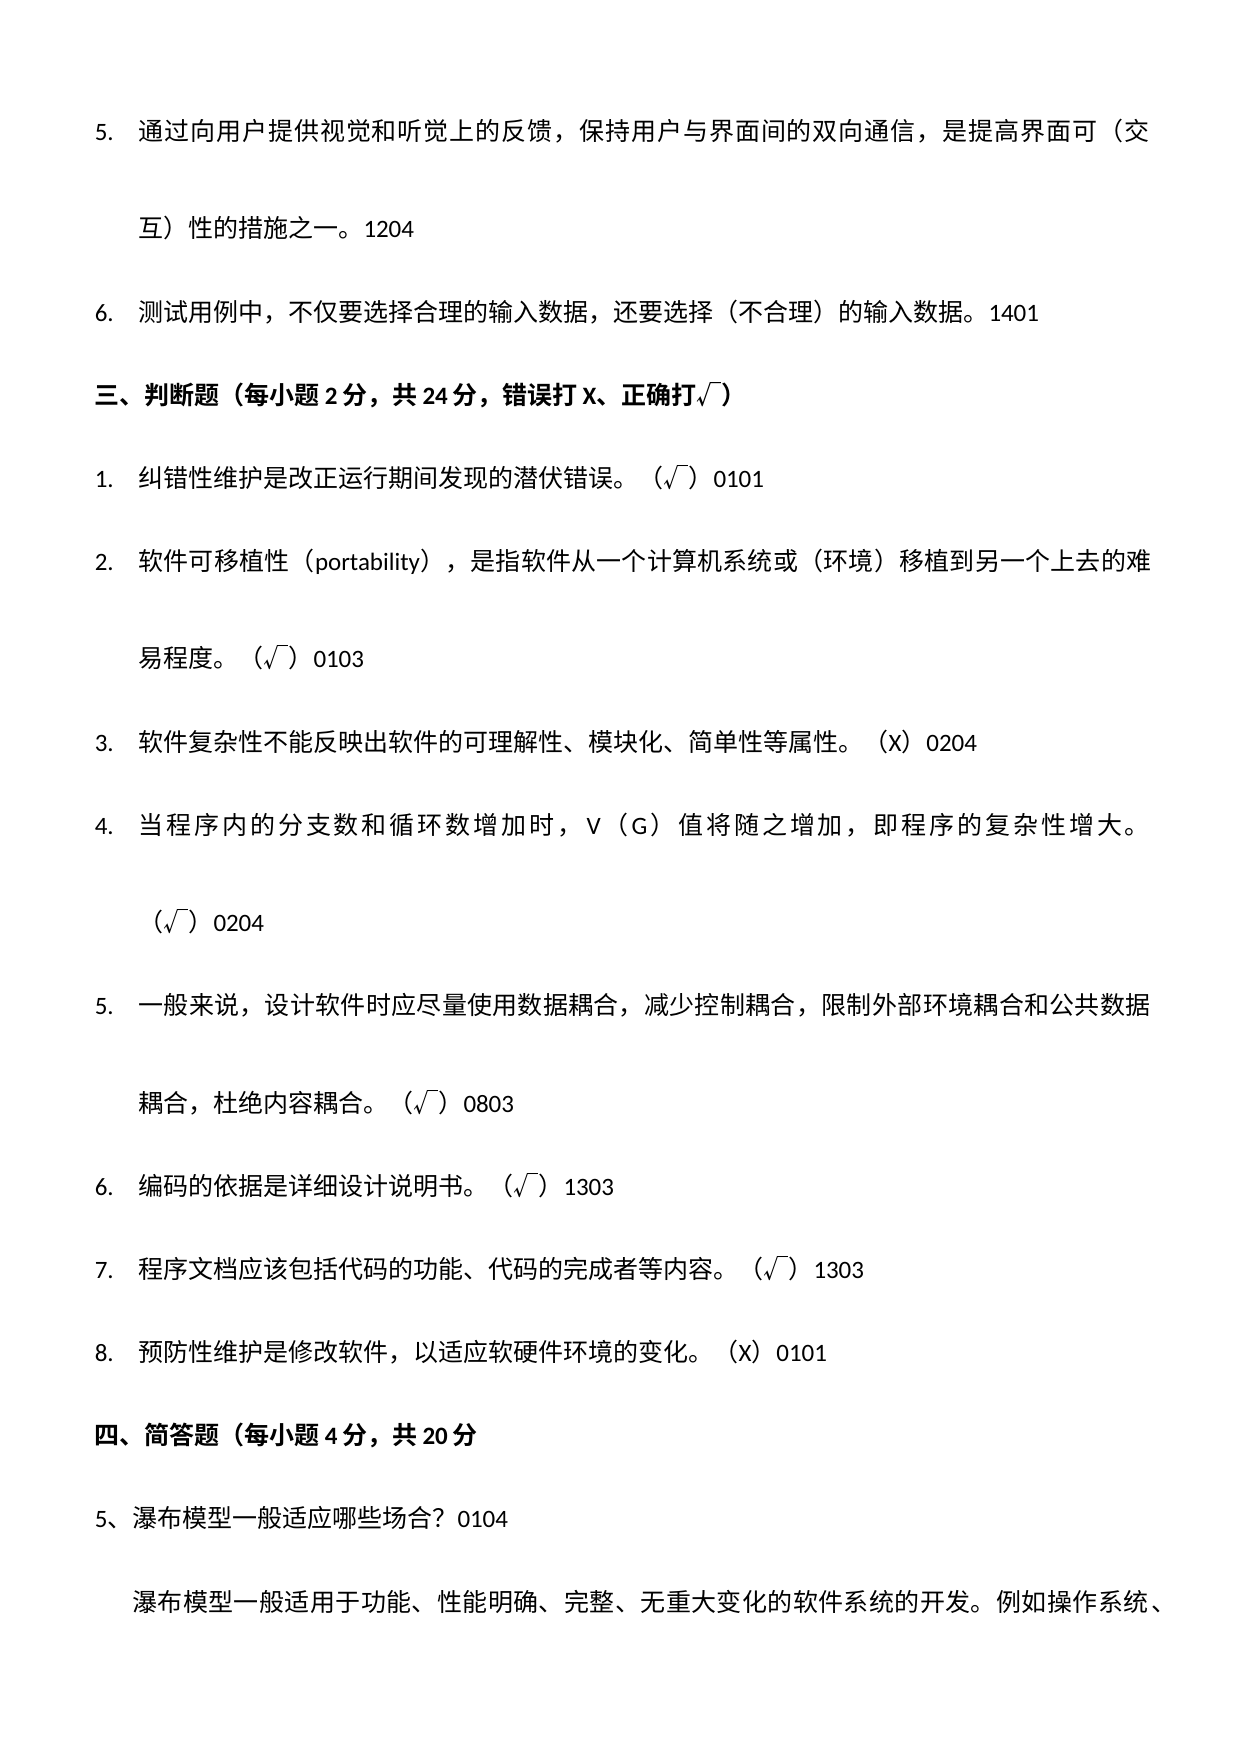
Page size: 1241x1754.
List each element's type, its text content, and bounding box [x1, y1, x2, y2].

text 四、简答题（每小题4分，共20分 [94, 1401, 1152, 1466]
list 纠错性维护是改正运行期间发现的潜伏错误。（√）0101 [94, 444, 1152, 509]
text 三、判断题（每小题2分，共24分，错误打X、正确打√） [94, 361, 1152, 426]
list 一般来说，设计软件时应尽量使用数据耦合，减少控制耦合，限制外部环境耦合和公共数据耦合，杜绝内容耦合。（√）0803 [94, 971, 1152, 1134]
list 程序文档应该包括代码的功能、代码的完成者等内容。（√）1303 [94, 1235, 1152, 1300]
list 测试用例中，不仅要选择合理的输入数据，还要选择（不合理）的输入数据。1401 [94, 278, 1152, 343]
list 当程序内的分支数和循环数增加时，V（G）值将随之增加，即程序的复杂性增大。（√）0204 [94, 791, 1152, 953]
list 预防性维护是修改软件，以适应软硬件环境的变化。（X）0101 [94, 1318, 1152, 1383]
list 通过向用户提供视觉和听觉上的反馈，保持用户与界面间的双向通信，是提高界面可（交互）性的措施之一。1204 [94, 97, 1152, 259]
list 编码的依据是详细设计说明书。（√）1303 [94, 1152, 1152, 1217]
list 软件可移植性（portability），是指软件从一个计算机系统或（环境）移植到另一个上去的难易程度。（√）0103 [94, 527, 1152, 689]
text 5、瀑布模型一般适应哪些场合？0104 [94, 1484, 1152, 1549]
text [94, 1568, 1152, 1633]
list 软件复杂性不能反映出软件的可理解性、模块化、简单性等属性。（X）0204 [94, 708, 1152, 773]
